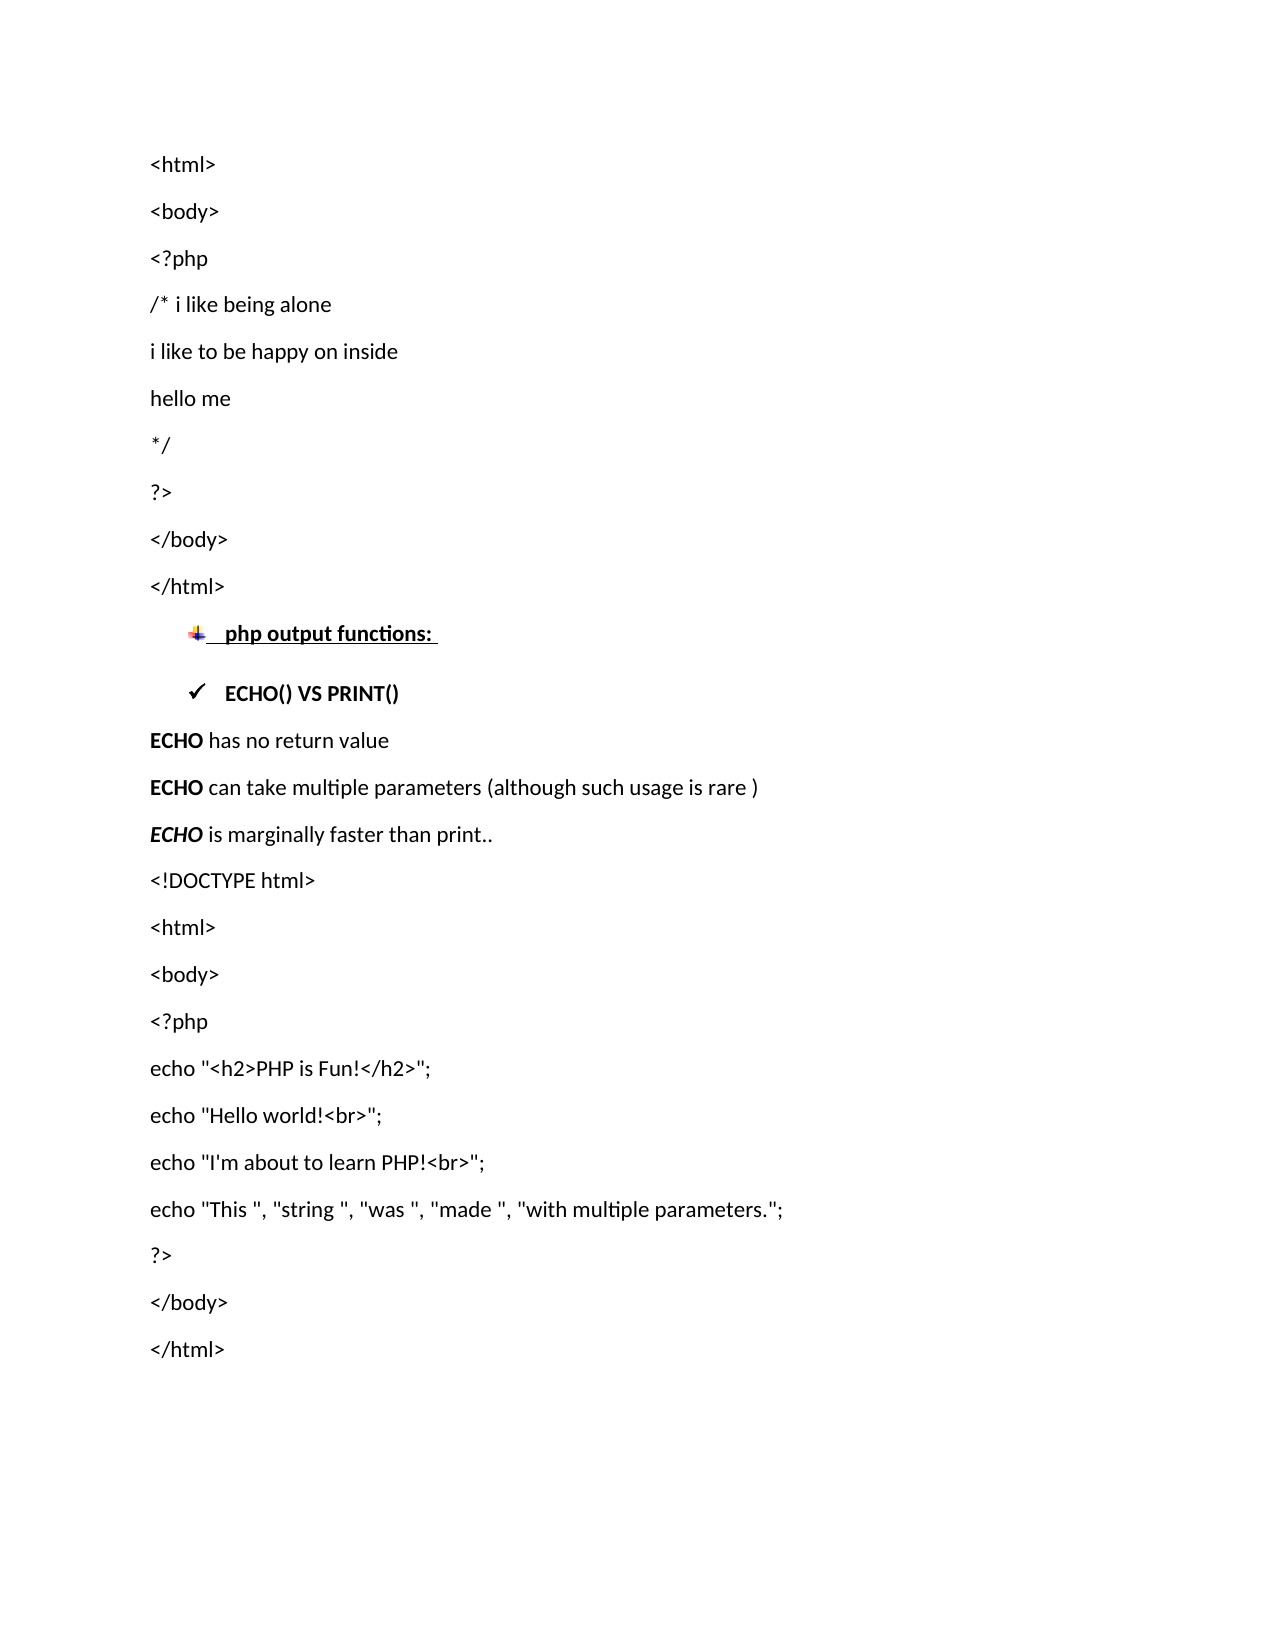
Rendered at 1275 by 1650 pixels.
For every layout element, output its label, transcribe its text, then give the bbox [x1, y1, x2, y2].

text hello me [150, 384, 1125, 412]
text <?php [150, 244, 1125, 272]
text <body> [150, 960, 1125, 988]
text /* i like being alone [150, 291, 1125, 319]
text ECHO can take multiple parameters (although such usage is rare ) [150, 773, 1125, 801]
text <body> [150, 197, 1125, 225]
text ECHO has no return value [150, 726, 1125, 754]
text </body> [150, 525, 1125, 553]
text */ [150, 431, 1125, 459]
text ?> [150, 478, 1125, 506]
list php output functions: [187, 619, 1125, 647]
text ?> [150, 1242, 1125, 1270]
text i like to be happy on inside [150, 337, 1125, 366]
text </html> [150, 1335, 1125, 1363]
text echo "I'm about to learn PHP!<br>"; [150, 1148, 1125, 1176]
text <html> [150, 150, 1125, 178]
text echo "This ", "string ", "was ", "made ", "with multiple parameters."; [150, 1195, 1125, 1223]
text ECHO is marginally faster than print.. [150, 820, 1125, 848]
text <html> [150, 913, 1125, 942]
text </html> [150, 572, 1125, 600]
picture [188, 624, 206, 641]
list ECHO() VS PRINT() [187, 679, 1125, 707]
text <?php [150, 1007, 1125, 1035]
text <!DOCTYPE html> [150, 867, 1125, 895]
text echo "<h2>PHP is Fun!</h2>"; [150, 1054, 1125, 1082]
text echo "Hello world!<br>"; [150, 1101, 1125, 1129]
text </body> [150, 1288, 1125, 1317]
